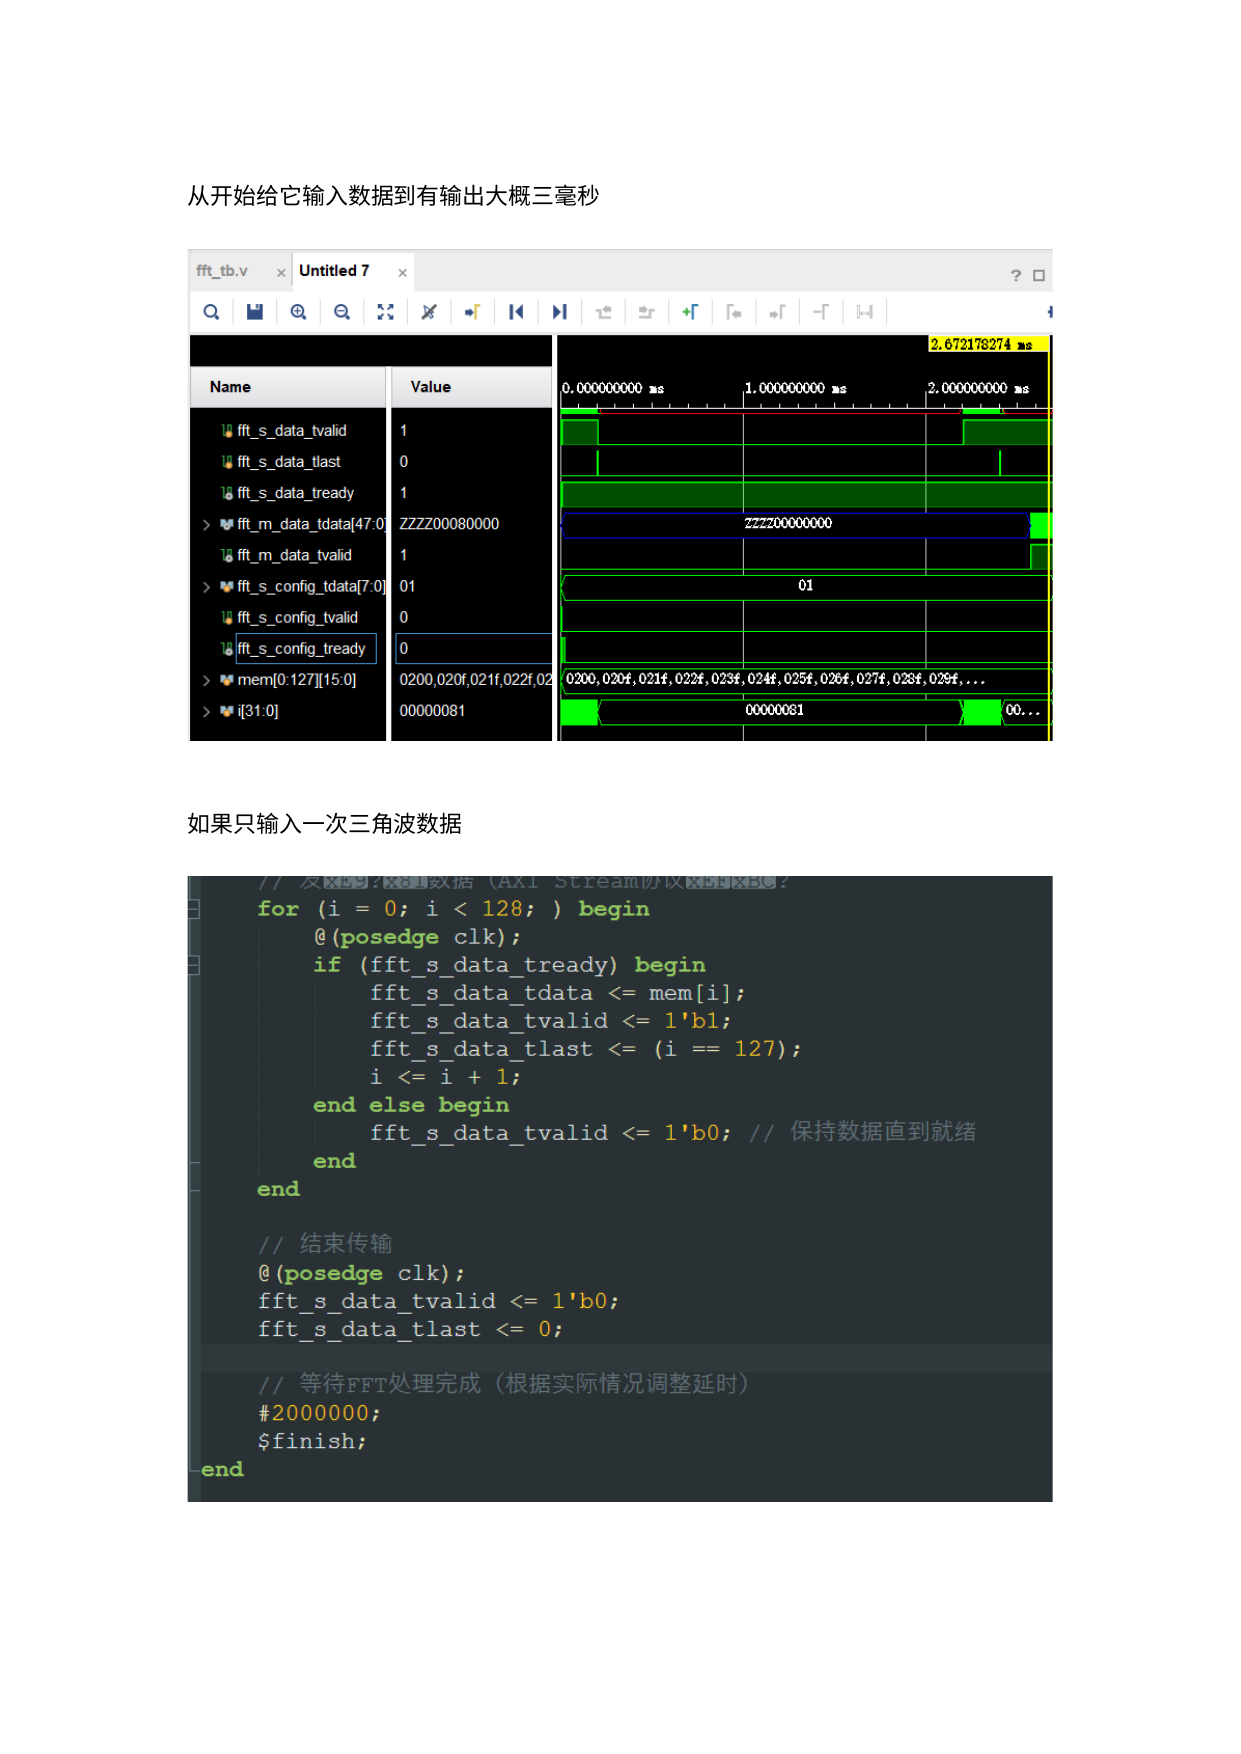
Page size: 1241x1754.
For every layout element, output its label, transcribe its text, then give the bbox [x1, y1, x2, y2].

text 如果只输入一次三角波数据 [187, 790, 1053, 855]
picture [187, 876, 1053, 1502]
picture [187, 248, 1053, 741]
text 从开始给它输入数据到有输出大概三毫秒 [187, 162, 1053, 227]
